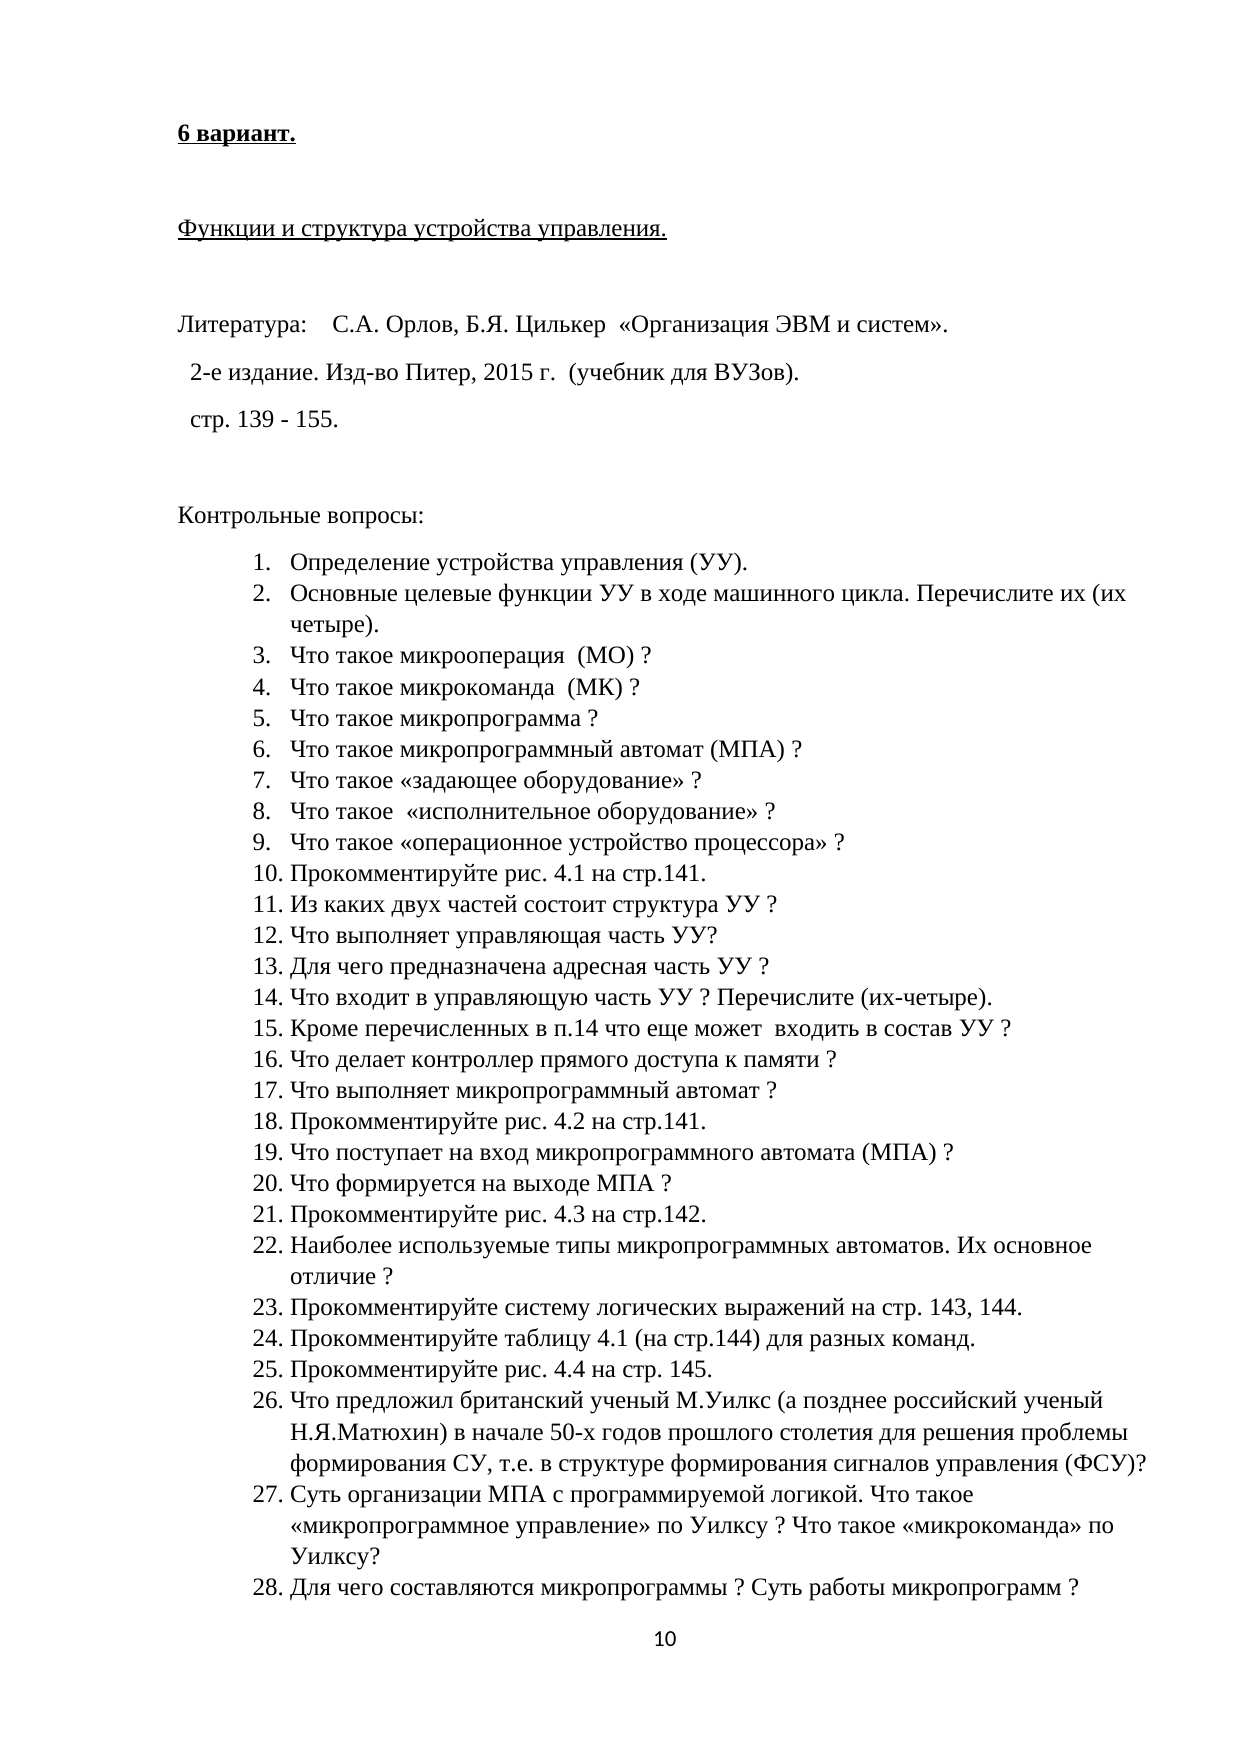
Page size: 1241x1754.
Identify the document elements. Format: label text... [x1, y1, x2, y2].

list Что такое «задающее оборудование» ? [252, 765, 1152, 793]
text Контрольные вопросы: [177, 500, 1152, 528]
list Что такое микрокоманда (МК) ? [252, 672, 1152, 700]
list Что формируется на выходе МПА ? [252, 1168, 1152, 1197]
list Прокомментируйте рис. 4.1 на стр.141. [252, 858, 1152, 887]
list Для чего составляются микропрограммы ? Суть работы микропрограмм ? [252, 1572, 1152, 1601]
list Прокомментируйте таблицу 4.1 (на стр.144) для разных команд. [252, 1323, 1152, 1352]
list Что поступает на вход микропрограммного автомата (МПА) ? [252, 1137, 1152, 1166]
list Что такое «операционное устройство процессора» ? [252, 827, 1152, 856]
list Для чего предназначена адресная часть УУ ? [252, 951, 1152, 980]
list Что выполняет микропрограммный автомат ? [252, 1075, 1152, 1104]
list Наиболее используемые типы микропрограммных автоматов. Их основное отличие ? [252, 1230, 1152, 1290]
text 6 вариант. [177, 118, 1152, 147]
text Функции и структура устройства управления. [177, 213, 1152, 242]
list Что выполняет управляющая часть УУ? [252, 920, 1152, 949]
list Что входит в управляющую часть УУ ? Перечислите (их-четыре). [252, 982, 1152, 1011]
list Прокомментируйте систему логических выражений на стр. 143, 144. [252, 1292, 1152, 1321]
text 2-е издание. Изд-во Питер, 2015 г. (учебник для ВУЗов). [177, 357, 1152, 385]
list Что предложил британский ученый М.Уилкс (а позднее российский ученый Н.Я.Матюхин) в начале 50-х годов прошлого столетия для решения проблемы формирования СУ, т.е. в структуре формирования сигналов управления (ФСУ)? [252, 1386, 1152, 1476]
list Прокомментируйте рис. 4.2 на стр.141. [252, 1106, 1152, 1135]
list Что такое микрооперация (МО) ? [252, 641, 1152, 669]
text стр. 139 - 155. [177, 404, 1152, 433]
list Что делает контроллер прямого доступа к памяти ? [252, 1044, 1152, 1073]
list Что такое микропрограммный автомат (МПА) ? [252, 734, 1152, 762]
list Суть организации МПА с программируемой логикой. Что такое «микропрограммное управление» по Уилксу ? Что такое «микрокоманда» по Уилксу? [252, 1479, 1152, 1569]
list Что такое микропрограмма ? [252, 703, 1152, 731]
list Определение устройства управления (УУ). [252, 547, 1152, 576]
list Из каких двух частей состоит структура УУ ? [252, 889, 1152, 918]
list Прокомментируйте рис. 4.4 на стр. 145. [252, 1354, 1152, 1383]
list Основные целевые функции УУ в ходе машинного цикла. Перечислите их (их четыре). [252, 578, 1152, 638]
list Что такое «исполнительное оборудование» ? [252, 796, 1152, 824]
text Литература: С.А. Орлов, Б.Я. Цилькер «Организация ЭВМ и систем». [177, 309, 1152, 338]
list Кроме перечисленных в п.14 что еще может входить в состав УУ ? [252, 1013, 1152, 1042]
list Прокомментируйте рис. 4.3 на стр.142. [252, 1199, 1152, 1228]
